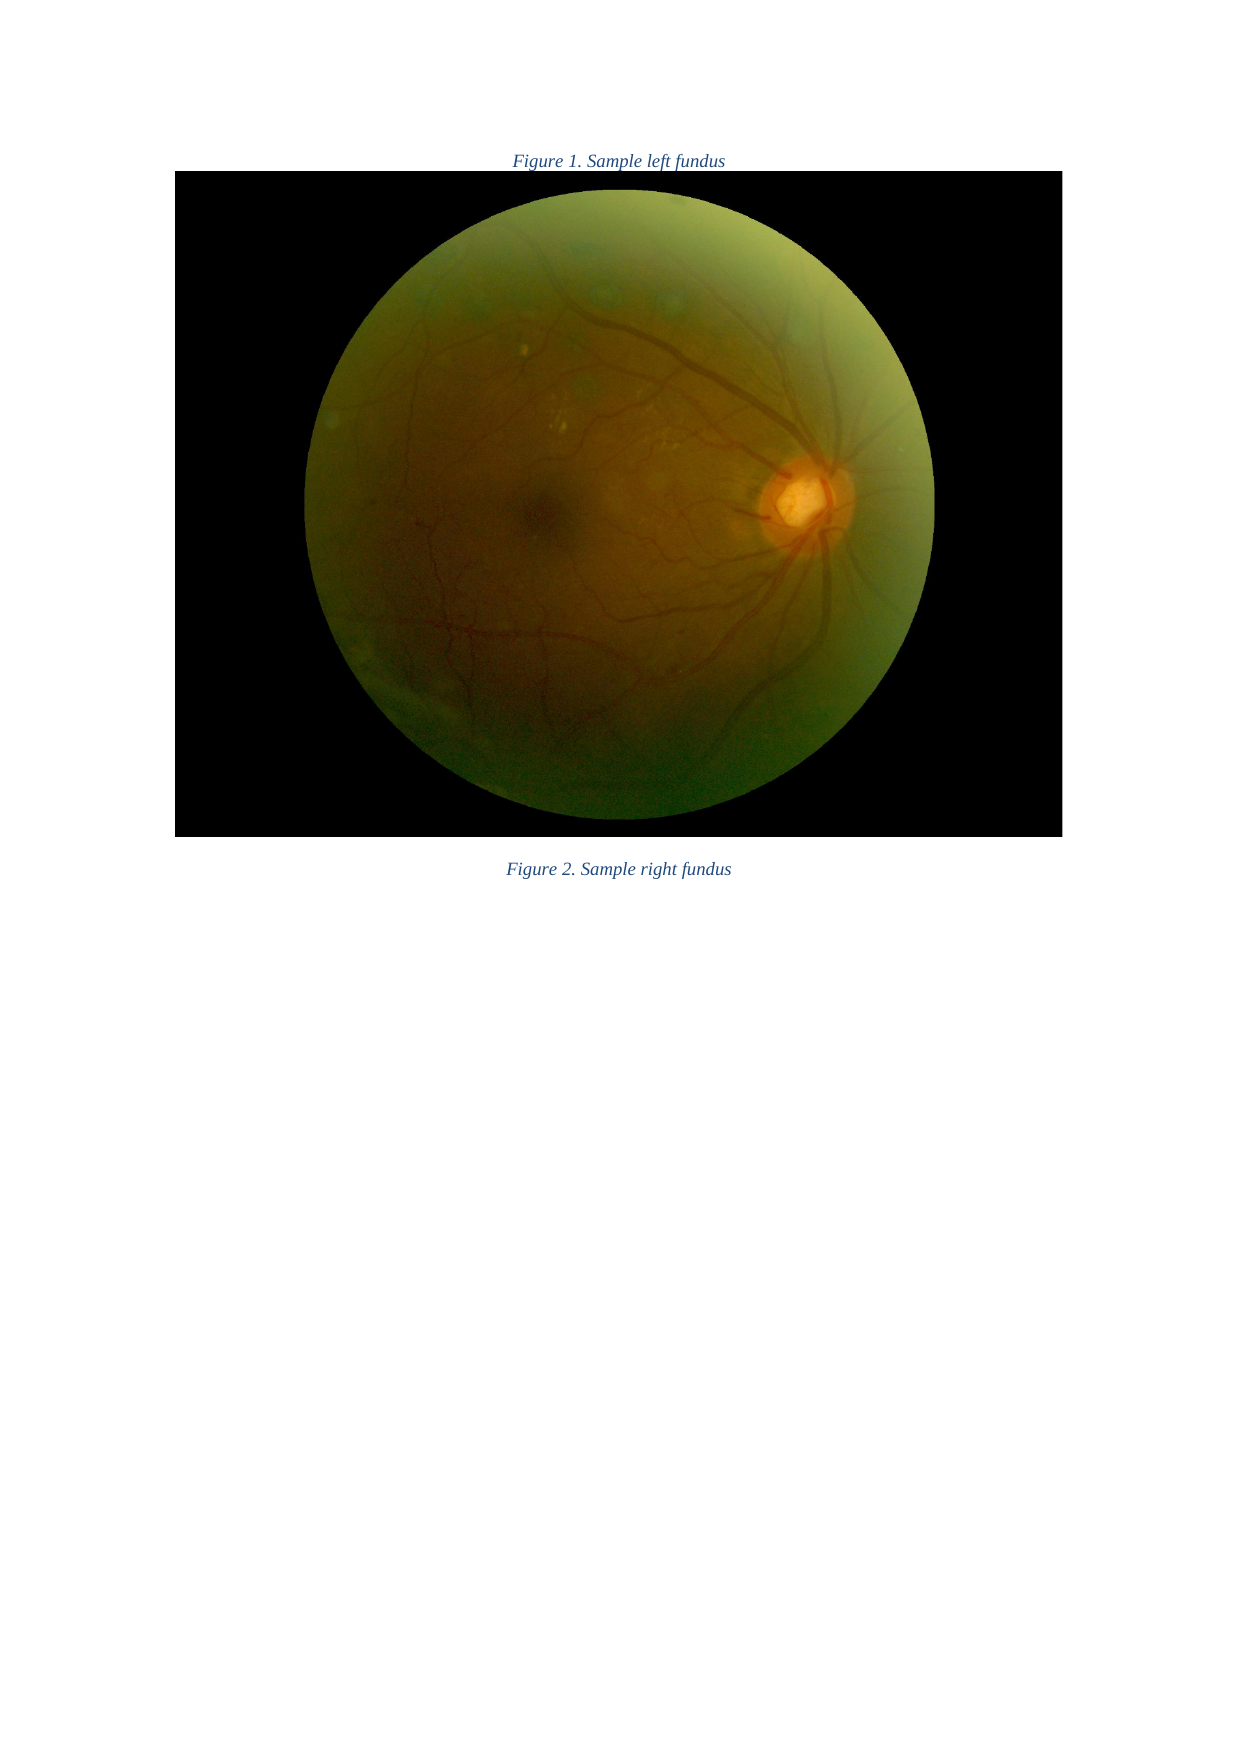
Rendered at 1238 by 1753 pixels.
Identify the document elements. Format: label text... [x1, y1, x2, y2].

picture [175, 171, 1063, 837]
